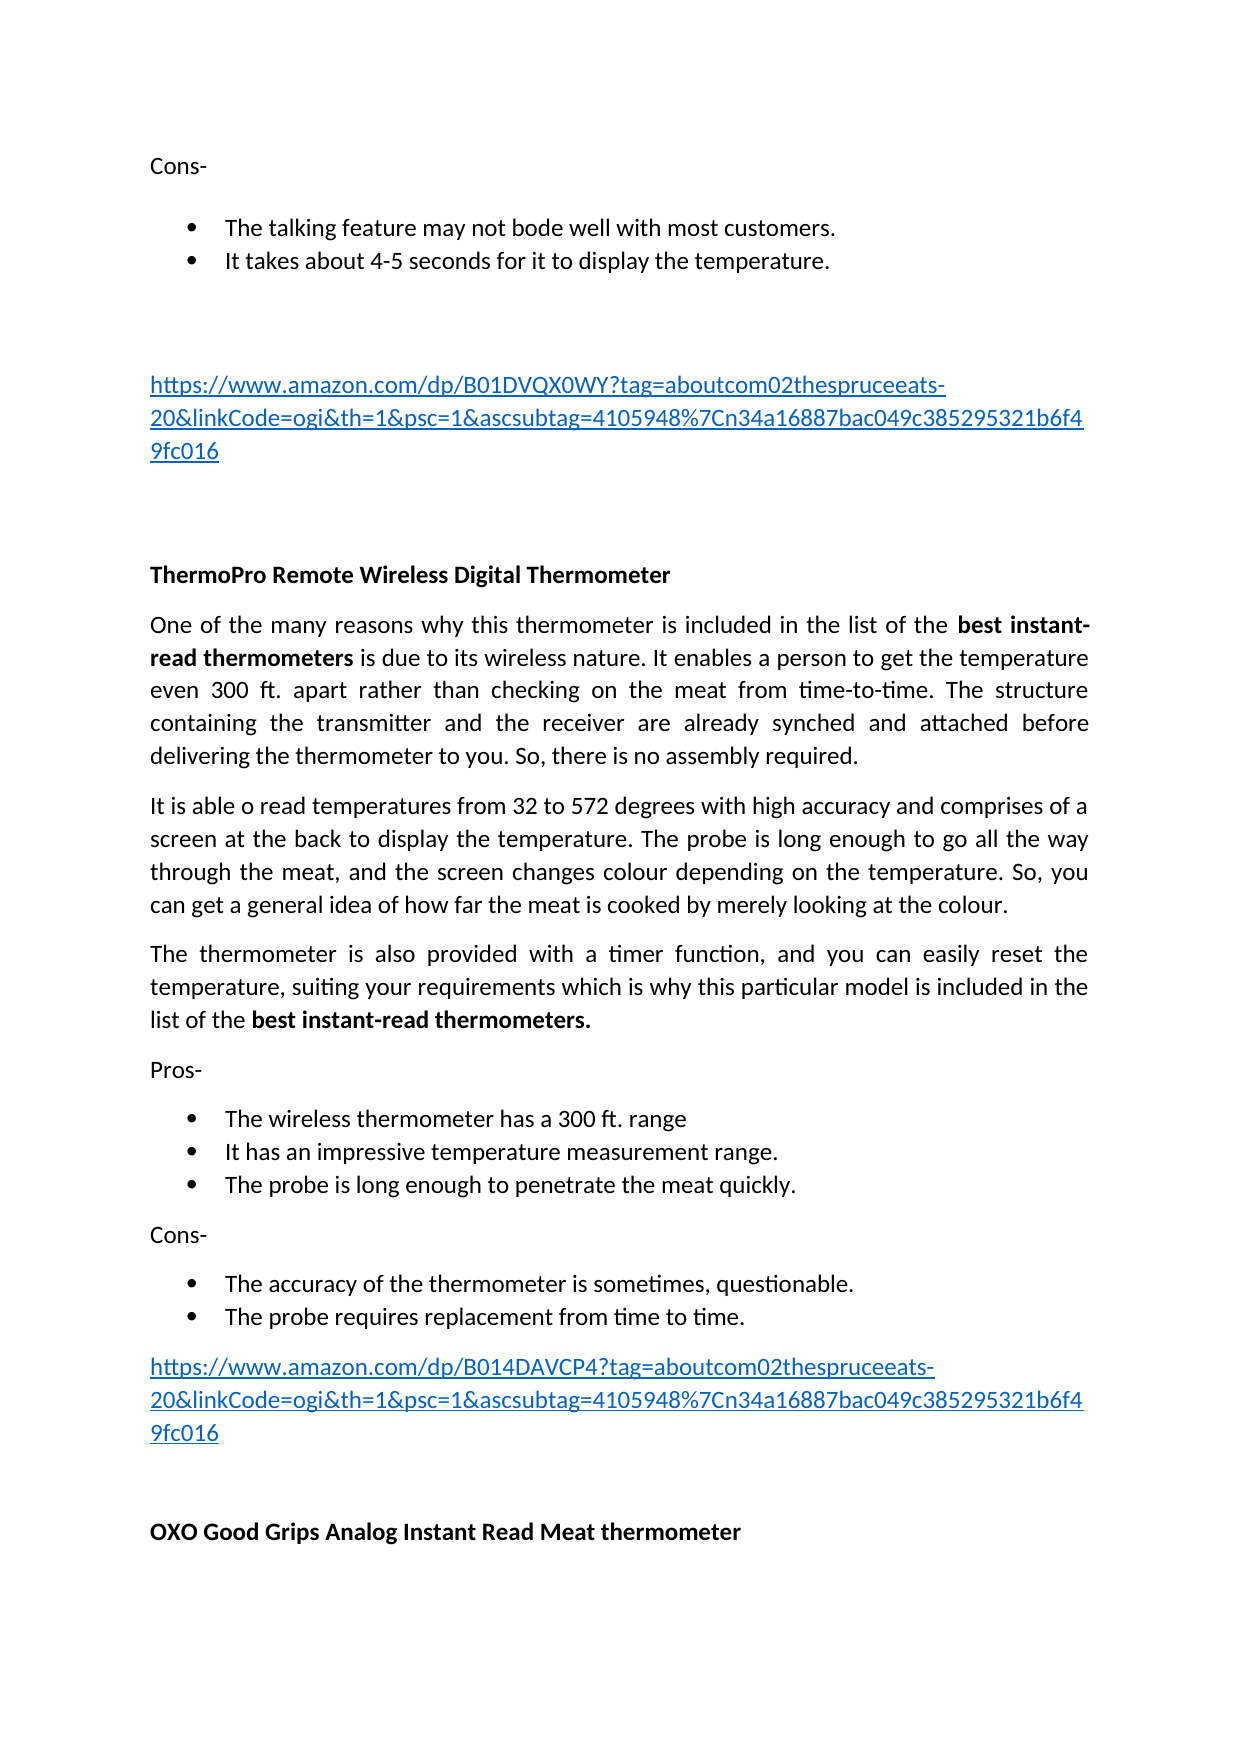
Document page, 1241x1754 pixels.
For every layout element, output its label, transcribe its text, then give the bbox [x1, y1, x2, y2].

list It has an impressive temperature measurement range. [187, 1136, 1090, 1167]
text https://www.amazon.com/dp/B014DAVCP4?tag=aboutcom02thespruceeats-20&linkCode=ogi&th=1&psc=1&ascsubtag=4105948%7Cn34a16887bac049c385295321b6f49fc016 [150, 1351, 1090, 1447]
text The thermometer is also provided with a timer function, and you can easily reset the temperature, suiting your requirements which is why this particular model is included in the list of the best instant-read thermometers. [150, 938, 1090, 1035]
list The probe is long enough to penetrate the meat quickly. [187, 1169, 1090, 1200]
text ThermoPro Remote Wireless Digital Thermometer [150, 559, 1090, 590]
list The wireless thermometer has a 300 ft. range [187, 1103, 1090, 1134]
list The accuracy of the thermometer is sometimes, questionable. [187, 1268, 1090, 1299]
text Cons- [150, 1219, 1090, 1249]
text Pros- [150, 1054, 1090, 1084]
text Cons- [150, 150, 1090, 181]
list The probe requires replacement from time to time. [187, 1301, 1090, 1332]
list The talking feature may not bode well with most customers. [187, 212, 1090, 243]
list It takes about 4-5 seconds for it to display the temperature. [187, 245, 1090, 276]
text https://www.amazon.com/dp/B01DVQX0WY?tag=aboutcom02thespruceeats-20&linkCode=ogi&th=1&psc=1&ascsubtag=4105948%7Cn34a16887bac049c385295321b6f49fc016 [150, 369, 1090, 466]
text OXO Good Grips Analog Instant Read Meat thermometer [150, 1516, 1090, 1546]
text One of the many reasons why this thermometer is included in the list of the best instant-read thermometers is due to its wireless nature. It enables a person to get the temperature even 300 ft. apart rather than checking on the meat from time-to-time. The structure containing the transmitter and the receiver are already synched and attached before delivering the thermometer to you. So, there is no assembly required. [150, 609, 1090, 771]
text It is able o read temperatures from 32 to 572 degrees with high accuracy and comprises of a screen at the back to display the temperature. The probe is long enough to go all the way through the meat, and the screen changes colour depending on the temperature. So, you can get a general idea of how far the meat is cooked by merely looking at the colour. [150, 790, 1090, 919]
